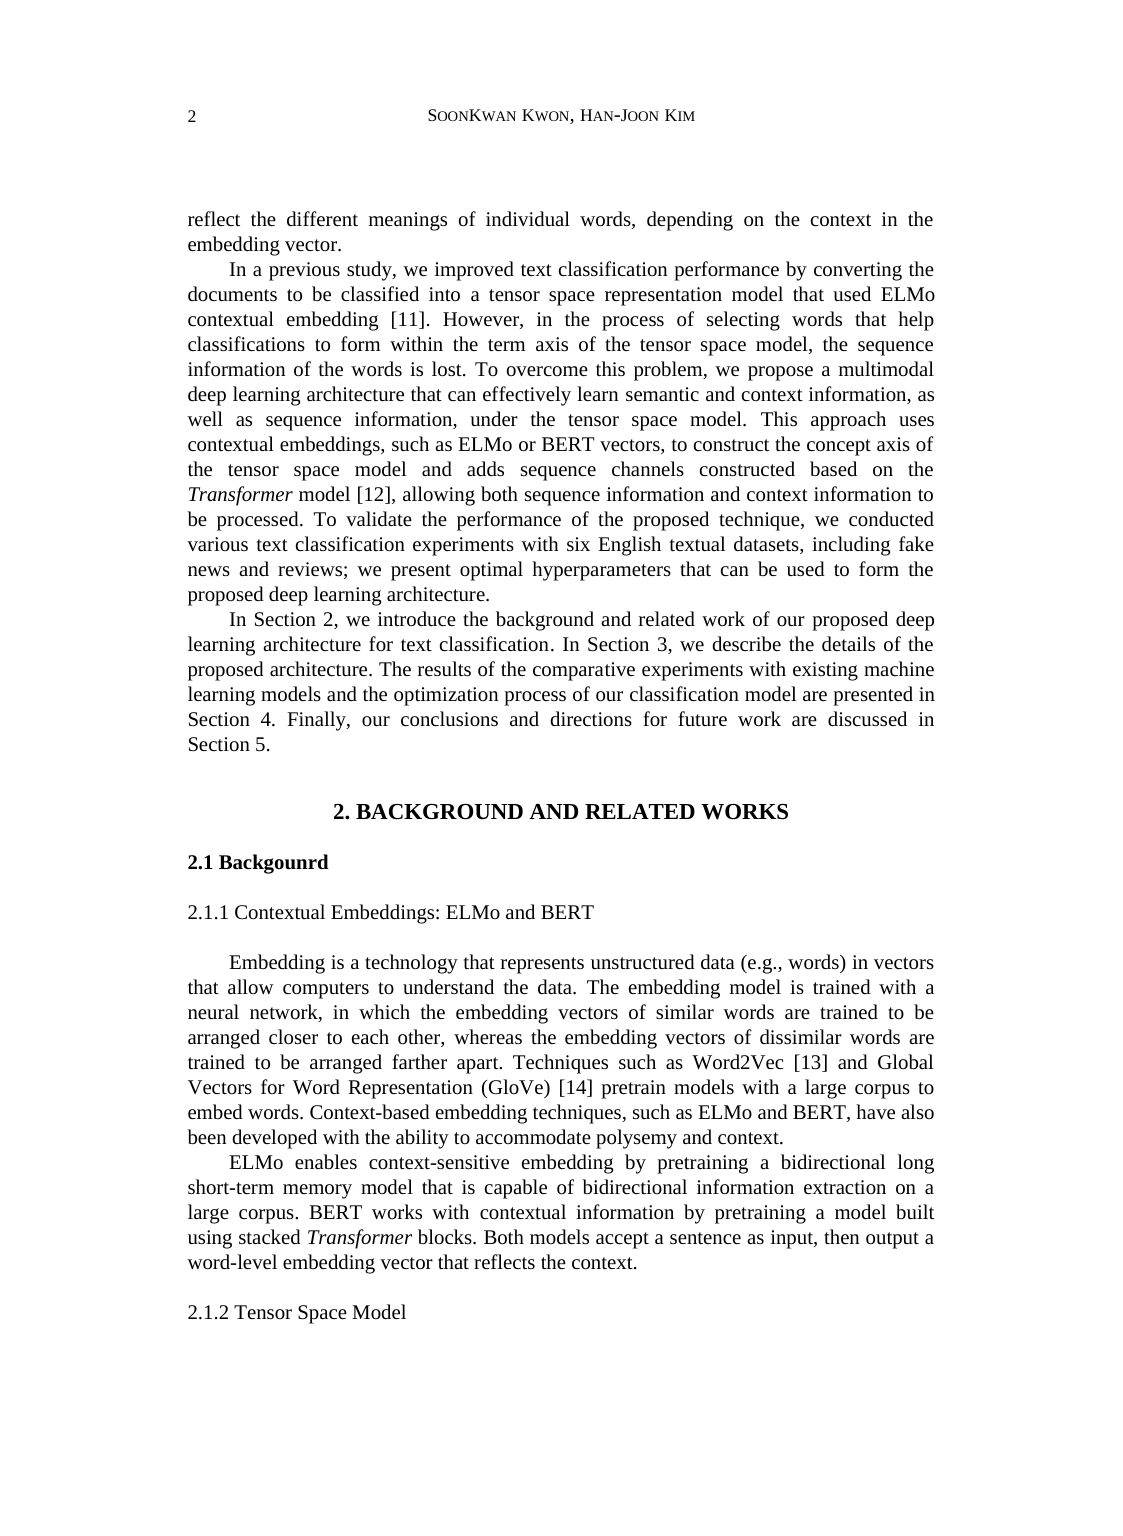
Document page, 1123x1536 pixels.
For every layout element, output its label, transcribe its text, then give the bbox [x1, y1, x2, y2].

text ELMo enables context-sensitive embedding by pretraining a bidirectional long short-term memory model that is capable of bidirectional information extraction on a large corpus. BERT works with contextual information by pretraining a model built using stacked Transformer blocks. Both models accept a sentence as input, then output a word-level embedding vector that reflects the context. [187, 1149, 935, 1274]
text 2.1.2 Tensor Space Model [187, 1299, 935, 1324]
text In a previous study, we improved text classification performance by converting the documents to be classified into a tensor space representation model that used ELMo contextual embedding [11]. However, in the process of selecting words that help classifications to form within the term axis of the tensor space model, the sequence information of the words is lost. To overcome this problem, we propose a multimodal deep learning architecture that can effectively learn semantic and context information, as well as sequence information, under the tensor space model. This approach uses contextual embeddings, such as ELMo or BERT vectors, to construct the concept axis of the tensor space model and adds sequence channels constructed based on the Transformer model [12], allowing both sequence information and context information to be processed. To validate the performance of the proposed technique, we conducted various text classification experiments with six English textual datasets, including fake news and reviews; we present optimal hyperparameters that can be used to form the proposed deep learning architecture. [187, 257, 935, 607]
text 2. BACKGROUND AND RELATED WORKS [187, 799, 935, 824]
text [187, 207, 935, 257]
text 2.1 Backgounrd [187, 849, 935, 874]
text 2.1.1 Contextual Embeddings: ELMo and BERT [187, 899, 935, 924]
text In Section 2, we introduce the background and related work of our proposed deep learning architecture for text classification. In Section 3, we describe the details of the proposed architecture. The results of the comparative experiments with existing machine learning models and the optimization process of our classification model are presented in Section 4. Finally, our conclusions and directions for future work are discussed in Section 5. [187, 607, 935, 757]
text Embedding is a technology that represents unstructured data (e.g., words) in vectors that allow computers to understand the data. The embedding model is trained with a neural network, in which the embedding vectors of similar words are trained to be arranged closer to each other, whereas the embedding vectors of dissimilar words are trained to be arranged farther apart. Techniques such as Word2Vec [13] and Global Vectors for Word Representation (GloVe) [14] pretrain models with a large corpus to embed words. Context-based embedding techniques, such as ELMo and BERT, have also been developed with the ability to accommodate polysemy and context. [187, 949, 935, 1149]
